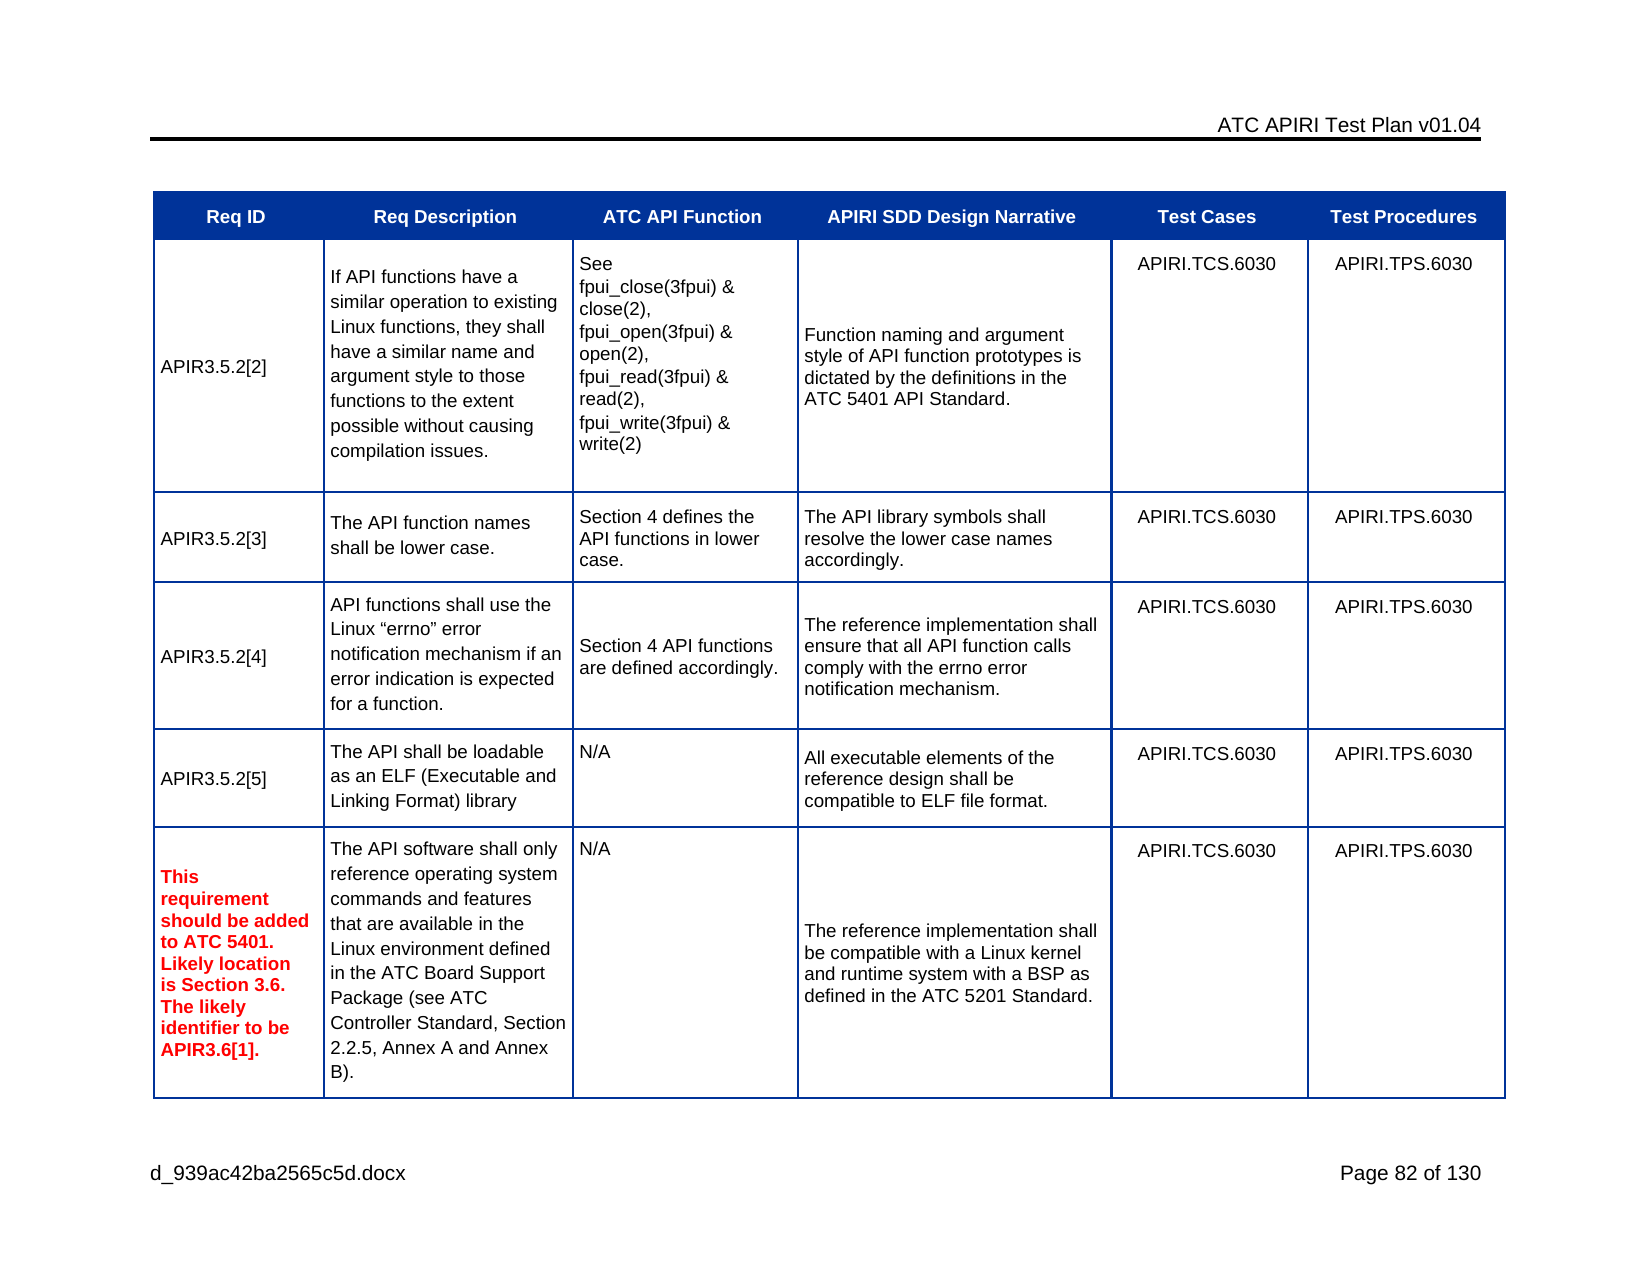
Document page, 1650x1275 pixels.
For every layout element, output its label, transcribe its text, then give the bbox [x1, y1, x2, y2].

table_cell This requirement should be added to ATC 5401. Likely location is Section 3.6. The likely identifier to be APIR3.6[1]. [155, 828, 323, 1097]
table_cell See fpui_close(3fpui) & close(2), fpui_open(3fpui) & open(2), fpui_read(3fpui) & read(2), fpui_write(3fpui) & write(2) [574, 240, 797, 491]
table_cell APIRI.TCS.6030 [1113, 828, 1307, 1097]
table_cell APIRI.TPS.6030 [1309, 493, 1504, 581]
table_cell The API function names shall be lower case. [325, 493, 572, 581]
table_cell APIR3.5.2[4] [155, 583, 323, 728]
table_cell APIRI.TPS.6030 [1309, 583, 1504, 728]
table_cell The reference implementation shall ensure that all API function calls comply with the errno error notification mechanism. [799, 583, 1110, 728]
table_cell The API software shall only reference operating system commands and features that are available in the Linux environment defined in the ATC Board Support Package (see ATC Controller Standard, Section 2.2.5, Annex A and Annex B). [325, 828, 572, 1097]
table_cell APIR3.5.2[2] [155, 240, 323, 491]
table_cell If API functions have a similar operation to existing Linux functions, they shall have a similar name and argument style to those functions to the extent possible without causing compilation issues. [325, 240, 572, 491]
table_cell APIRI.TPS.6030 [1309, 730, 1504, 826]
table_cell API functions shall use the Linux “errno” error notification mechanism if an error indication is expected for a function. [325, 583, 572, 728]
table_cell APIR3.5.2[3] [155, 493, 323, 581]
table_cell APIR3.5.2[5] [155, 730, 323, 826]
table_cell Function naming and argument style of API function prototypes is dictated by the definitions in the ATC 5401 API Standard. [799, 240, 1110, 491]
table_cell Section 4 defines the API functions in lower case. [574, 493, 797, 581]
table_cell APIRI.TPS.6030 [1309, 828, 1504, 1097]
table_cell The API shall be loadable as an ELF (Executable and Linking Format) library [325, 730, 572, 826]
table_cell N/A [574, 828, 797, 1097]
table_cell All executable elements of the reference design shall be compatible to ELF file format. [799, 730, 1110, 826]
table_cell APIRI.TPS.6030 [1309, 240, 1504, 491]
table_cell APIRI.TCS.6030 [1113, 493, 1307, 581]
table_header Test Procedures [1309, 193, 1504, 238]
table_header Req Description [325, 193, 572, 238]
table_header Req ID [155, 193, 323, 238]
table_header ATC API Function [574, 193, 797, 238]
table_cell Section 4 API functions are defined accordingly. [574, 583, 797, 728]
table_header APIRI SDD Design Narrative [799, 193, 1110, 238]
table_cell The API library symbols shall resolve the lower case names accordingly. [799, 493, 1110, 581]
table_header Test Cases [1113, 193, 1307, 238]
table_cell N/A [574, 730, 797, 826]
table_cell APIRI.TCS.6030 [1113, 583, 1307, 728]
table_cell APIRI.TCS.6030 [1113, 240, 1307, 491]
table_cell The reference implementation shall be compatible with a Linux kernel and runtime system with a BSP as defined in the ATC 5201 Standard. [799, 828, 1110, 1097]
table_cell APIRI.TCS.6030 [1113, 730, 1307, 826]
